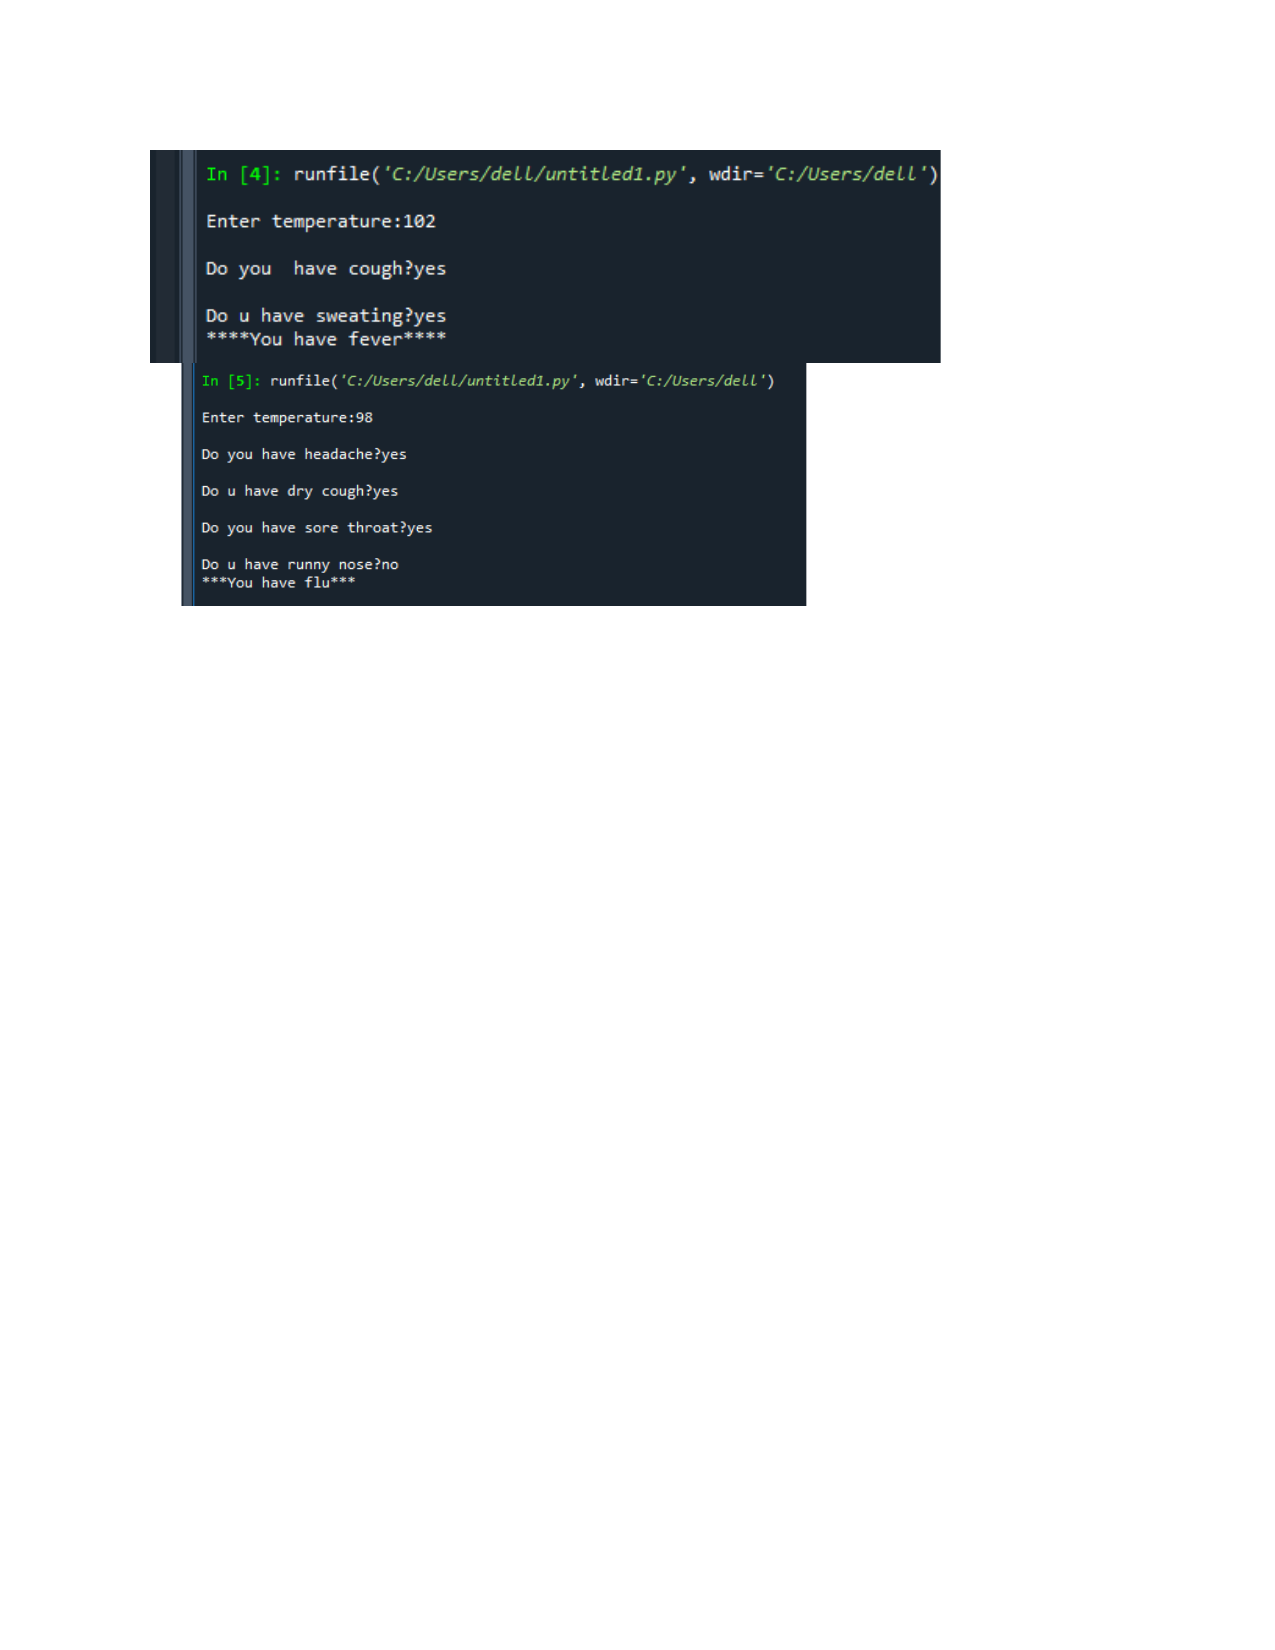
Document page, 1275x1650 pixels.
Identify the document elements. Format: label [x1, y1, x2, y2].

picture [150, 150, 941, 606]
